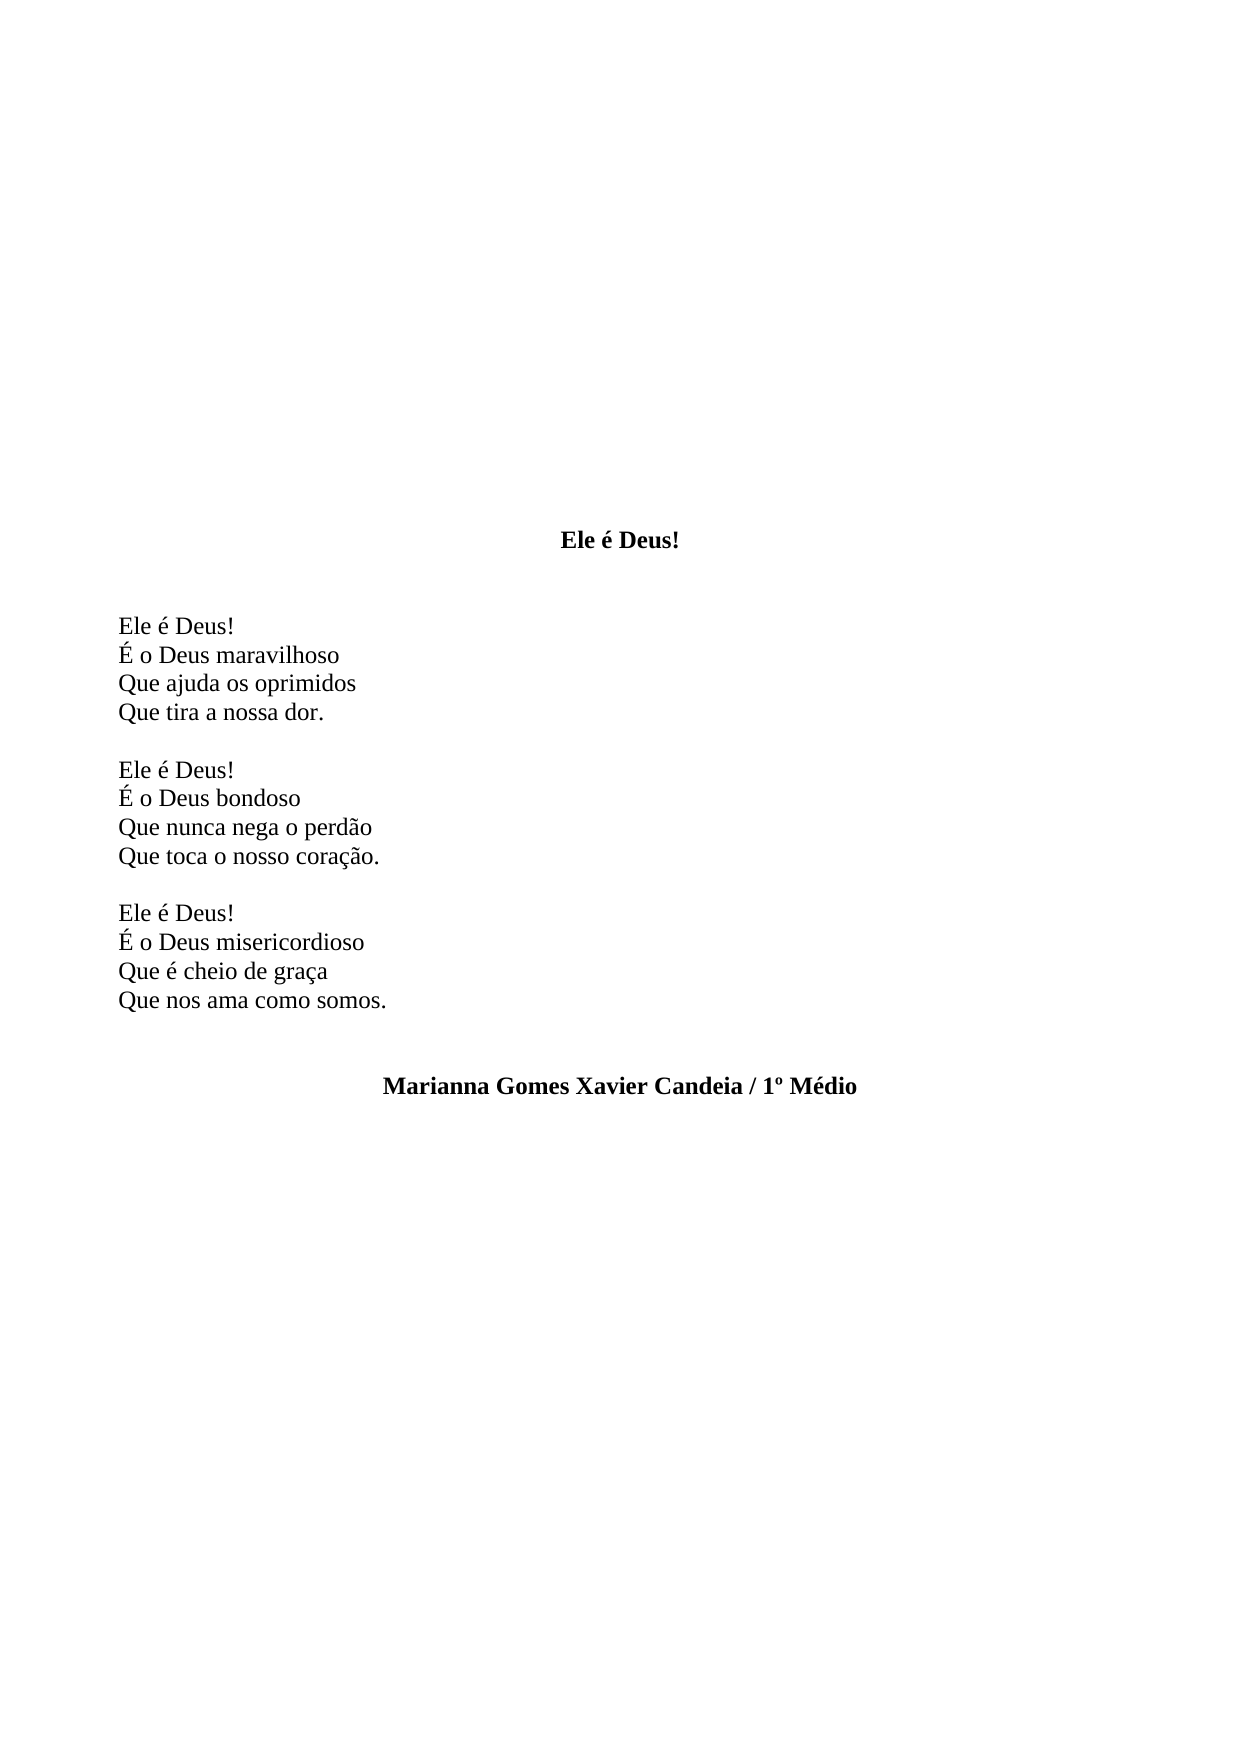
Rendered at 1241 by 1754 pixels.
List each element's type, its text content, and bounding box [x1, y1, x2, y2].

text É o Deus maravilhoso [118, 640, 1122, 668]
text Que toca o nosso coração. [118, 841, 1122, 870]
text Ele é Deus! [118, 898, 1122, 927]
text Que tira a nossa dor. [118, 697, 1122, 726]
text Que nunca nega o perdão [118, 812, 1122, 841]
text Ele é Deus! [118, 525, 1122, 553]
text Que ajuda os oprimidos [118, 668, 1122, 697]
text É o Deus bondoso [118, 783, 1122, 812]
text Ele é Deus! [118, 755, 1122, 783]
text Ele é Deus! [118, 611, 1122, 640]
text Que nos ama como somos. [118, 985, 1122, 1013]
text É o Deus misericordioso [118, 927, 1122, 956]
text Que é cheio de graça [118, 956, 1122, 985]
text Marianna Gomes Xavier Candeia / 1º Médio [118, 1071, 1122, 1100]
